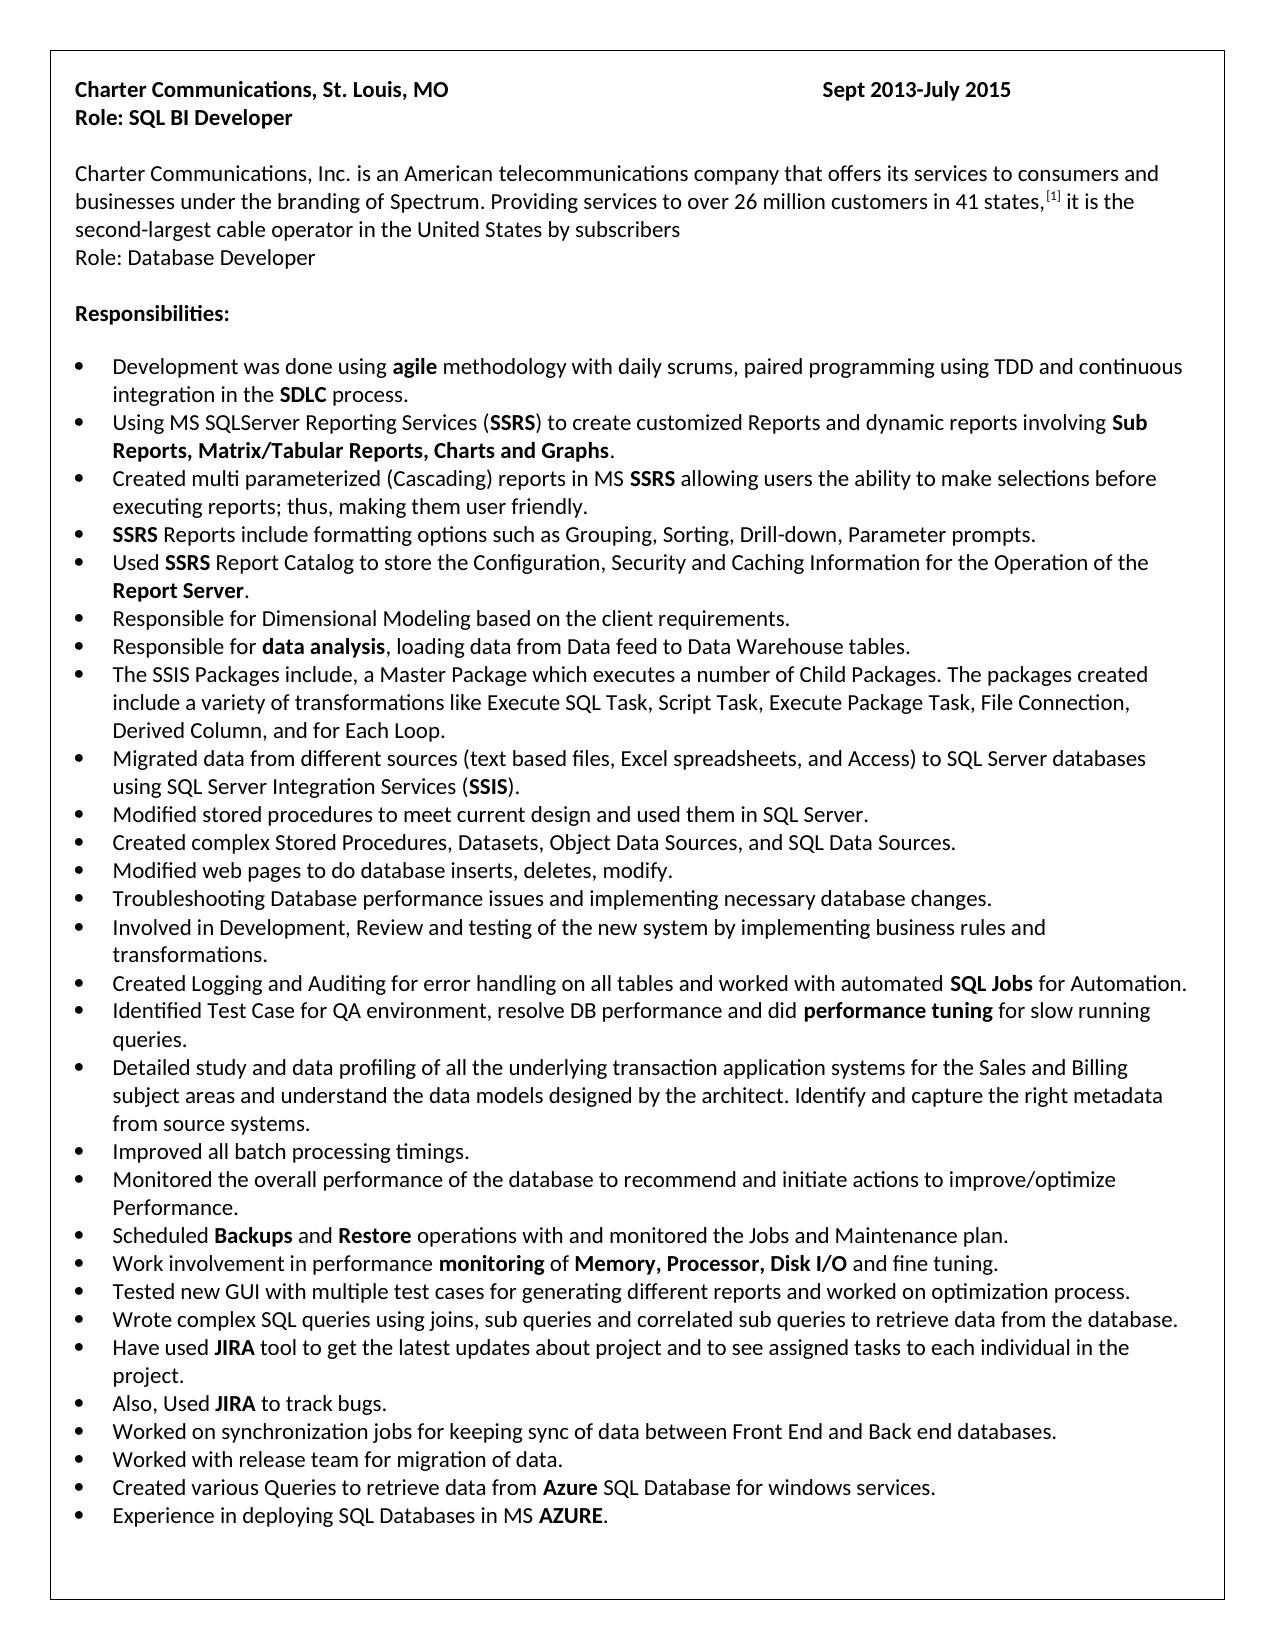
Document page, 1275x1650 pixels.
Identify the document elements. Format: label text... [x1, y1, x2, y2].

list The SSIS Packages include, a Master Package which executes a number of Child Packages. The packages created include a variety of transformations like Execute SQL Task, Script Task, Execute Package Task, File Connection, Derived Column, and for Each Loop. [75, 660, 1200, 744]
list Responsible for data analysis, loading data from Data feed to Data Warehouse tables. [75, 632, 1200, 660]
list Monitored the overall performance of the database to recommend and initiate actions to improve/optimize Performance. [75, 1165, 1200, 1221]
list Troubleshooting Database performance issues and implementing necessary database changes. [75, 884, 1200, 913]
list Experience in deploying SQL Databases in MS AZURE. [75, 1501, 1200, 1529]
list Using MS SQLServer Reporting Services (SSRS) to create customized Reports and dynamic reports involving Sub Reports, Matrix/Tabular Reports, Charts and Graphs. [75, 408, 1200, 464]
list Created complex Stored Procedures, Datasets, Object Data Sources, and SQL Data Sources. [75, 828, 1200, 857]
list Modified web pages to do database inserts, deletes, modify. [75, 857, 1200, 884]
text Role: Database Developer [75, 243, 1200, 271]
text Charter Communications, St. Louis, MO Sept 2013-July 2015 [75, 75, 1200, 103]
list Scheduled Backups and Restore operations with and monitored the Jobs and Maintenance plan. [75, 1221, 1200, 1249]
list Wrote complex SQL queries using joins, sub queries and correlated sub queries to retrieve data from the database. [75, 1305, 1200, 1333]
list SSRS Reports include formatting options such as Grouping, Sorting, Drill-down, Parameter prompts. [75, 520, 1200, 548]
list Have used JIRA tool to get the latest updates about project and to see assigned tasks to each individual in the project. [75, 1333, 1200, 1389]
list Responsible for Dimensional Modeling based on the client requirements. [75, 604, 1200, 632]
list Modified stored procedures to meet current design and used them in SQL Server. [75, 801, 1200, 828]
list Identified Test Case for QA environment, resolve DB performance and did performance tuning for slow running queries. [75, 997, 1200, 1053]
list Also, Used JIRA to track bugs. [75, 1389, 1200, 1417]
list Created multi parameterized (Cascading) reports in MS SSRS allowing users the ability to make selections before executing reports; thus, making them user friendly. [75, 464, 1200, 520]
text Charter Communications, Inc. is an American telecommunications company that offers its services to consumers and businesses under the branding of Spectrum. Providing services to over 26 million customers in 41 states,[1] it is the second-largest cable operator in the United States by subscribers [681, 159, 1200, 243]
list Worked on synchronization jobs for keeping sync of data between Front End and Back end databases. [75, 1417, 1200, 1445]
list Worked with release team for migration of data. [75, 1445, 1200, 1473]
list Improved all batch processing timings. [75, 1137, 1200, 1165]
list Tested new GUI with multiple test cases for generating different reports and worked on optimization process. [75, 1277, 1200, 1305]
list Created Logging and Auditing for error handling on all tables and worked with automated SQL Jobs for Automation. [75, 969, 1200, 997]
list Used SSRS Report Catalog to store the Configuration, Security and Caching Information for the Operation of the Report Server. [75, 548, 1200, 604]
text Role: SQL BI Developer [75, 103, 1200, 131]
list Migrated data from different sources (text based files, Excel spreadsheets, and Access) to SQL Server databases using SQL Server Integration Services (SSIS). [75, 744, 1200, 801]
list Created various Queries to retrieve data from Azure SQL Database for windows services. [75, 1473, 1200, 1501]
text Responsibilities: [75, 299, 1200, 327]
list Development was done using agile methodology with daily scrums, paired programming using TDD and continuous integration in the SDLC process. [75, 352, 1200, 408]
list Work involvement in performance monitoring of Memory, Processor, Disk I/O and fine tuning. [75, 1249, 1200, 1277]
list Detailed study and data profiling of all the underlying transaction application systems for the Sales and Billing subject areas and understand the data models designed by the architect. Identify and capture the right metadata from source systems. [75, 1053, 1200, 1137]
list Involved in Development, Review and testing of the new system by implementing business rules and transformations. [75, 913, 1200, 969]
